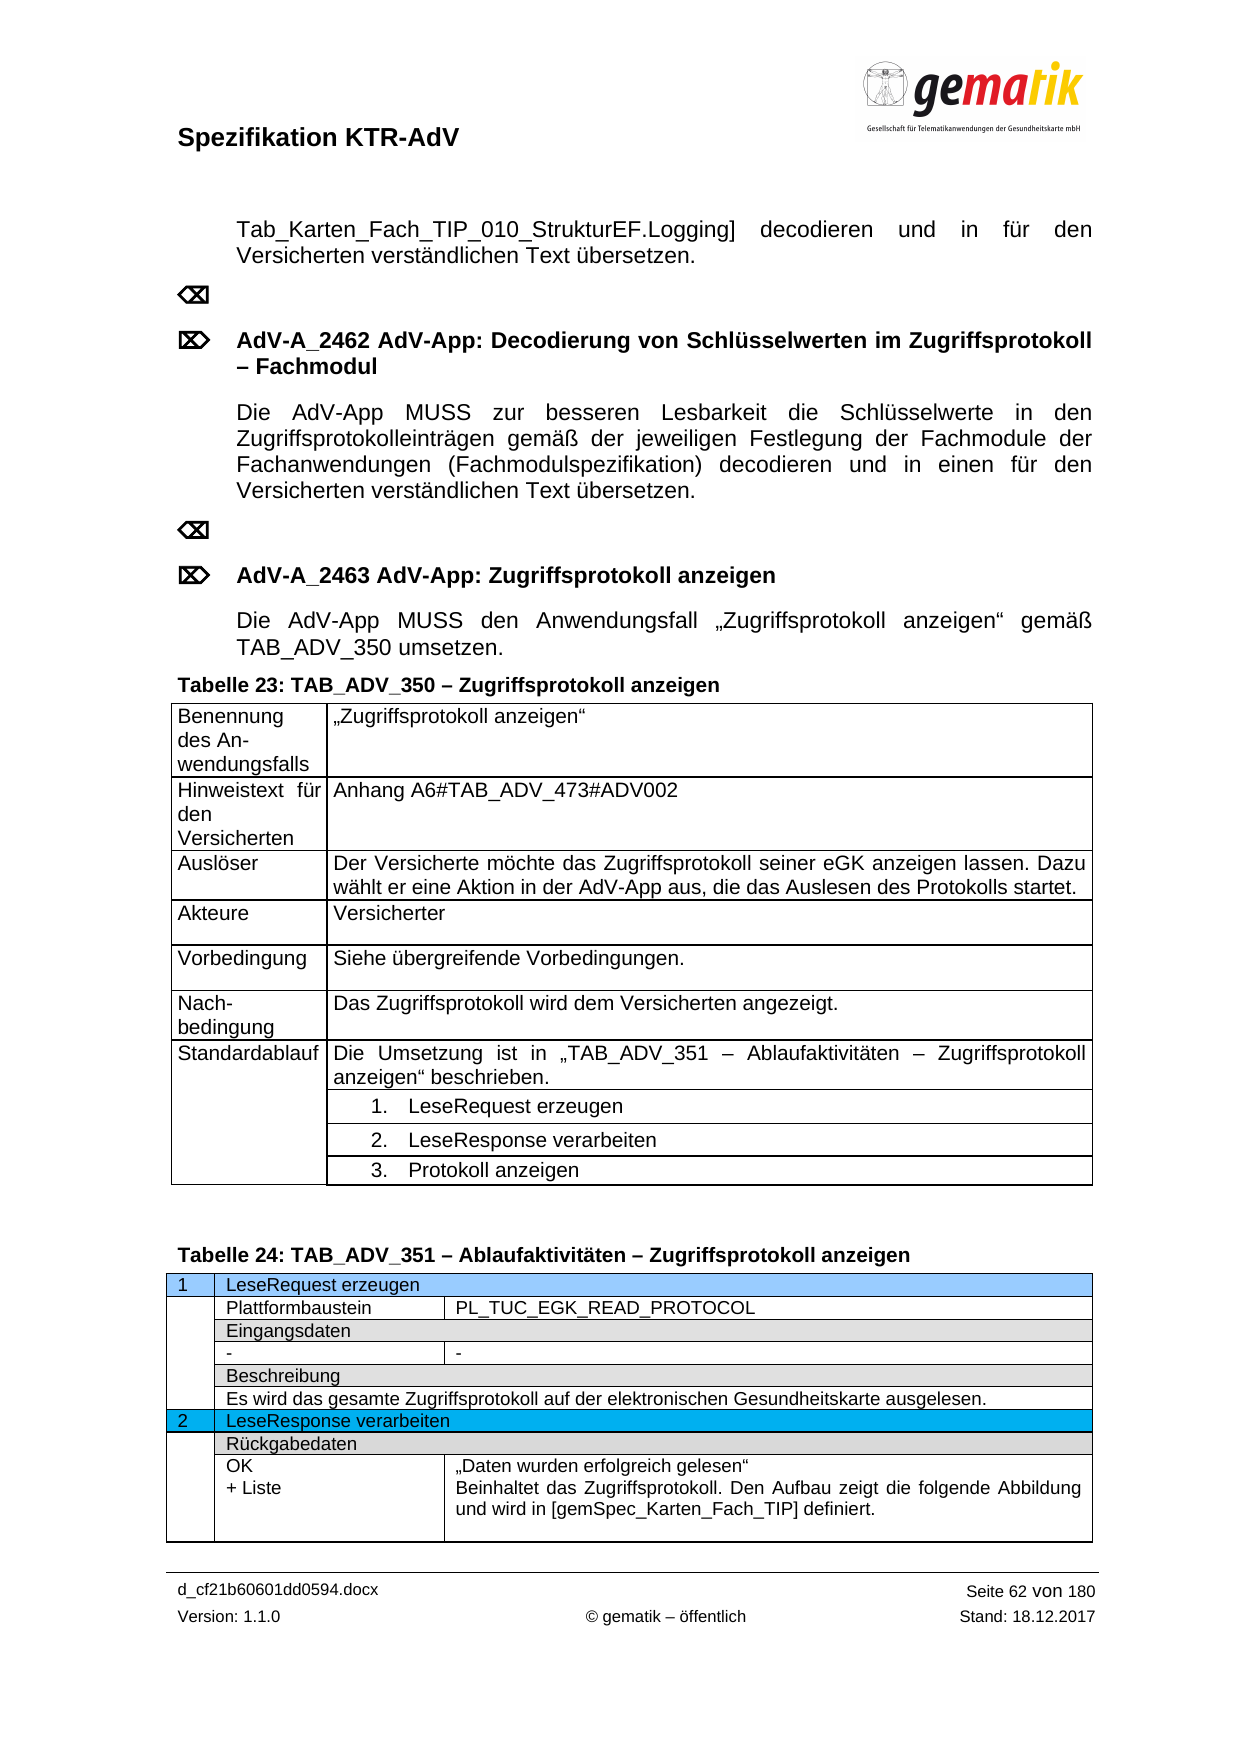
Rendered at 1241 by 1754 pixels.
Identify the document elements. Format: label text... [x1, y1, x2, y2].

table_cell Die Umsetzung ist in „TAB_ADV_351 – Ablaufaktivitäten – Zugriffsprotokoll anzeigen“ beschrieben. [328, 1041, 1092, 1089]
text Die AdV-App MUSS zur besseren Lesbarkeit die Schlüsselwerte in den Zugriffsprotokolleinträgen gemäß der jeweiligen Festlegung der Fachmodule der Fachanwendungen (Fachmodulspezifikation) decodieren und in einen für den Versicherten verständlichen Text übersetzen. [236, 398, 1092, 504]
table_cell Beschreibung [215, 1365, 1092, 1386]
table_cell Versicherter [328, 901, 1092, 944]
text AdV-A_2462 AdV-App: Decodierung von Schlüsselwerten im Zugriffsprotokoll – Fachmodul [177, 327, 1092, 380]
table_cell LeseResponse verarbeiten [215, 1410, 1092, 1431]
table_header 1 [167, 1274, 214, 1296]
table_cell Standardablauf [172, 1041, 326, 1184]
table_cell OK + Liste [215, 1455, 444, 1541]
table_cell - [445, 1342, 1092, 1364]
table_cell Nach-bedingung [172, 991, 326, 1039]
table_cell Es wird das gesamte Zugriffsprotokoll auf der elektronischen Gesundheitskarte ausgelesen. [215, 1387, 1092, 1409]
table_cell Der Versicherte möchte das Zugriffsprotokoll seiner eGK anzeigen lassen. Dazu wählt er eine Aktion in der AdV-App aus, die das Auslesen des Protokolls startet. [328, 851, 1092, 899]
picture [854, 56, 1086, 142]
table_cell LeseRequest erzeugen [328, 1090, 1092, 1122]
table_cell Das Zugriffsprotokoll wird dem Versicherten angezeigt. [328, 991, 1092, 1039]
table_cell 2 [167, 1410, 214, 1431]
text AdV-A_2463 AdV-App: Zugriffsprotokoll anzeigen [177, 562, 1092, 588]
table_cell LeseResponse verarbeiten [328, 1124, 1092, 1155]
table_cell Protokoll anzeigen [328, 1157, 1092, 1184]
table_header Benennung des Anwendungsfalls [172, 704, 326, 776]
table_cell Plattformbaustein [215, 1297, 444, 1318]
table_cell - [215, 1342, 444, 1364]
text Die AdV-App MUSS den Anwendungsfall „Zugriffsprotokoll anzeigen“ gemäß TAB_ADV_350 umsetzen. [236, 607, 1092, 660]
table_header LeseRequest erzeugen [215, 1274, 1092, 1296]
table_cell Vorbedingung [172, 946, 326, 990]
table_header „Zugriffsprotokoll anzeigen“ [328, 704, 1092, 776]
table_cell Auslöser [172, 851, 326, 899]
table_cell Anhang A6#TAB_ADV_473#ADV002 [328, 778, 1092, 849]
table_cell Rückgabedaten [215, 1433, 1092, 1454]
table_cell Hinweistext für den Versicherten [172, 778, 326, 849]
table_cell Siehe übergreifende Vorbedingungen. [328, 946, 1092, 990]
table_cell [167, 1297, 214, 1409]
text Tabelle 24: TAB_ADV_351 – Ablaufaktivitäten – Zugriffsprotokoll anzeigen [177, 1243, 1092, 1267]
table_cell PL_TUC_EGK_READ_PROTOCOL [445, 1297, 1092, 1318]
text Tabelle 23: TAB_ADV_350 – Zugriffsprotokoll anzeigen [177, 672, 1092, 696]
table_cell Eingangsdaten [215, 1320, 1092, 1341]
table_cell [167, 1433, 214, 1541]
table_cell Akteure [172, 901, 326, 944]
